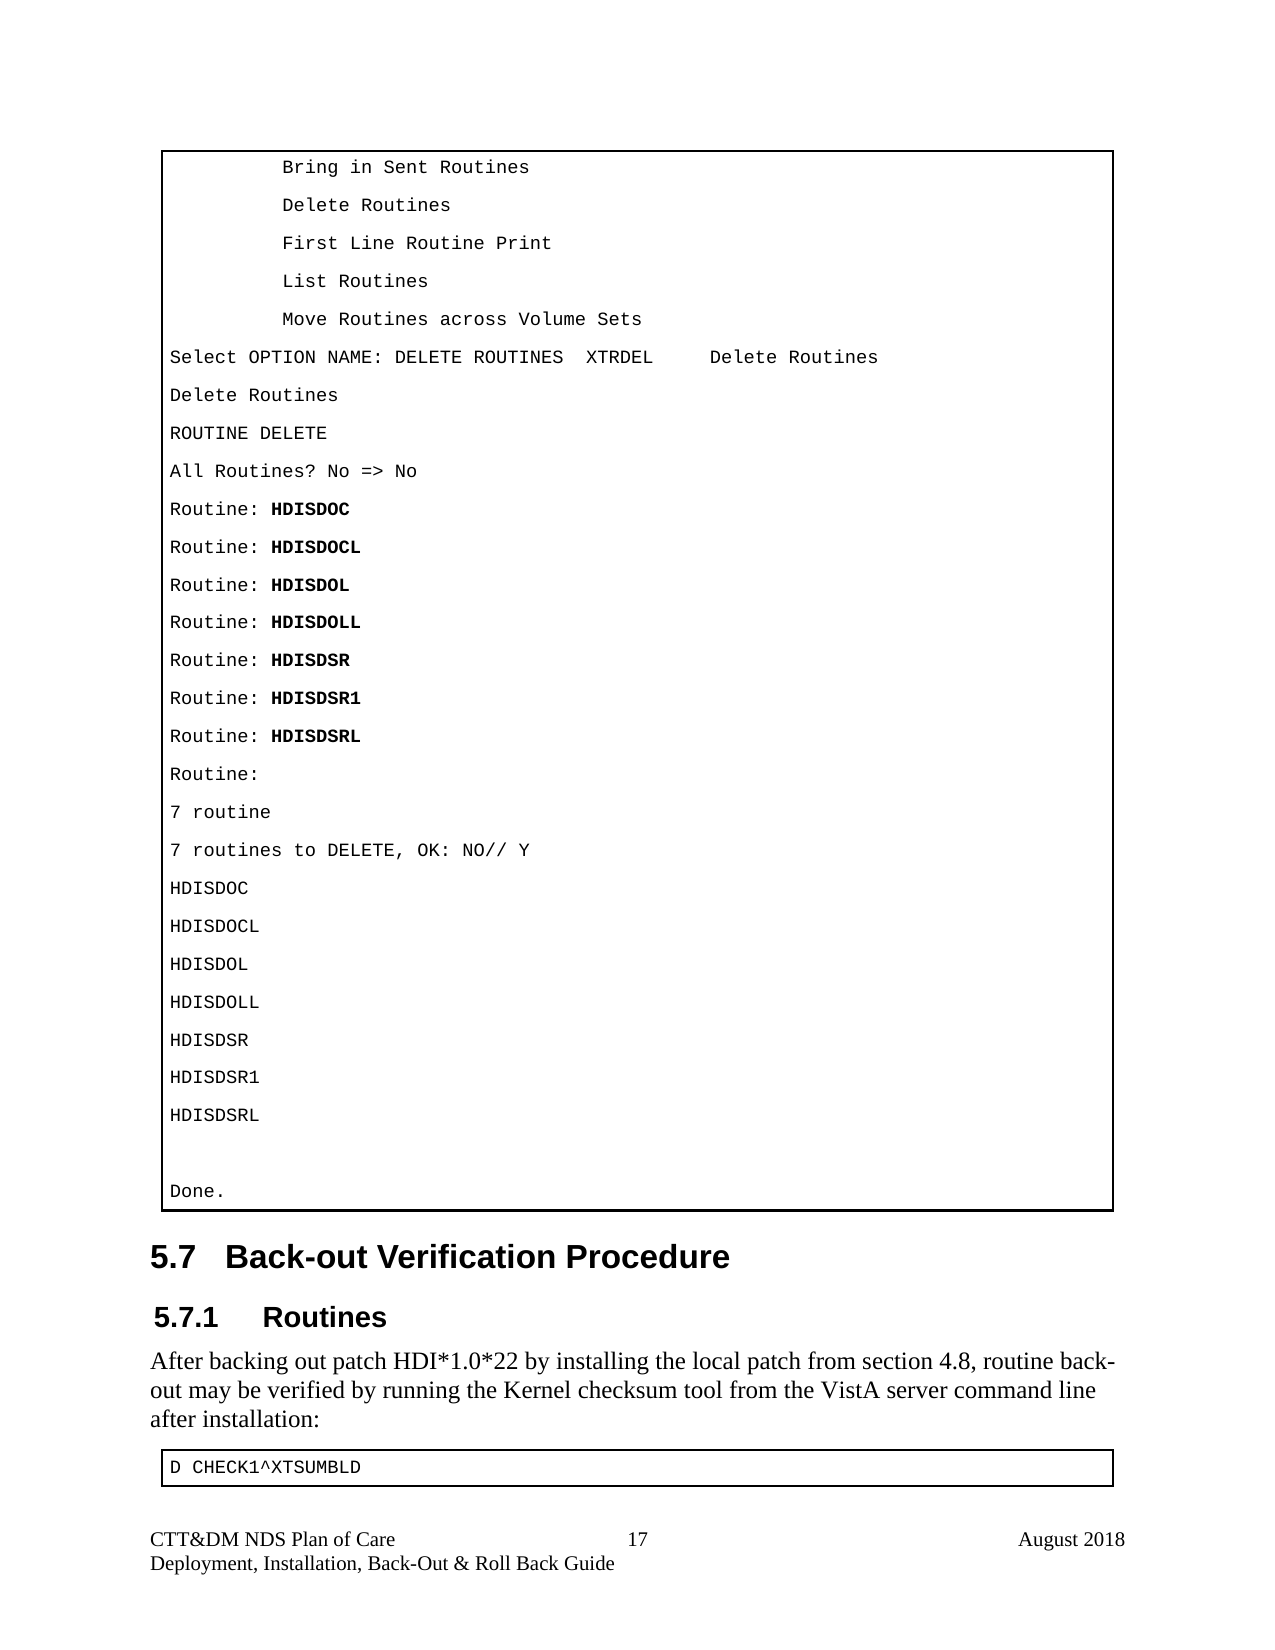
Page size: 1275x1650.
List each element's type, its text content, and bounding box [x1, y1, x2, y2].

text HDISDOCL [163, 908, 1112, 938]
text Select OPTION NAME: DELETE ROUTINES XTRDEL Delete Routines [163, 339, 1112, 369]
text All Routines? No => No [163, 453, 1112, 483]
text Routine: HDISDOL [163, 567, 1112, 597]
text HDISDSR1 [163, 1060, 1112, 1089]
text Routine: HDISDOC [163, 491, 1112, 521]
text Delete Routines [163, 377, 1112, 407]
text HDISDSR [163, 1022, 1112, 1052]
text Move Routines across Volume Sets [163, 302, 1112, 331]
text Delete Routines [163, 188, 1112, 217]
text After backing out patch HDI*1.0*22 by installing the local patch from section 4.8, routine back-out may be verified by running the Kernel checksum tool from the VistA server command line after installation: [150, 1346, 1125, 1432]
text Routine: HDISDSR1 [163, 681, 1112, 710]
text 7 routine [163, 794, 1112, 824]
text D CHECK1^XTSUMBLD [163, 1451, 1112, 1485]
text Routine: HDISDOLL [163, 605, 1112, 634]
text Routine: [163, 757, 1112, 786]
text Routine: HDISDSRL [163, 719, 1112, 748]
text Bring in Sent Routines [163, 152, 1112, 179]
text HDISDOC [163, 870, 1112, 900]
subtitle Back-out Verification Procedure [150, 1237, 1125, 1275]
text ROUTINE DELETE [163, 415, 1112, 445]
text List Routines [163, 264, 1112, 293]
subtitle Routines [154, 1300, 1125, 1334]
text 7 routines to DELETE, OK: NO// Y [163, 832, 1112, 862]
text HDISDSRL [163, 1098, 1112, 1127]
text Routine: HDISDSR [163, 643, 1112, 672]
text Routine: HDISDOCL [163, 529, 1112, 559]
text HDISDOLL [163, 984, 1112, 1014]
text First Line Routine Print [163, 226, 1112, 255]
text Done. [163, 1174, 1112, 1209]
text HDISDOL [163, 946, 1112, 976]
